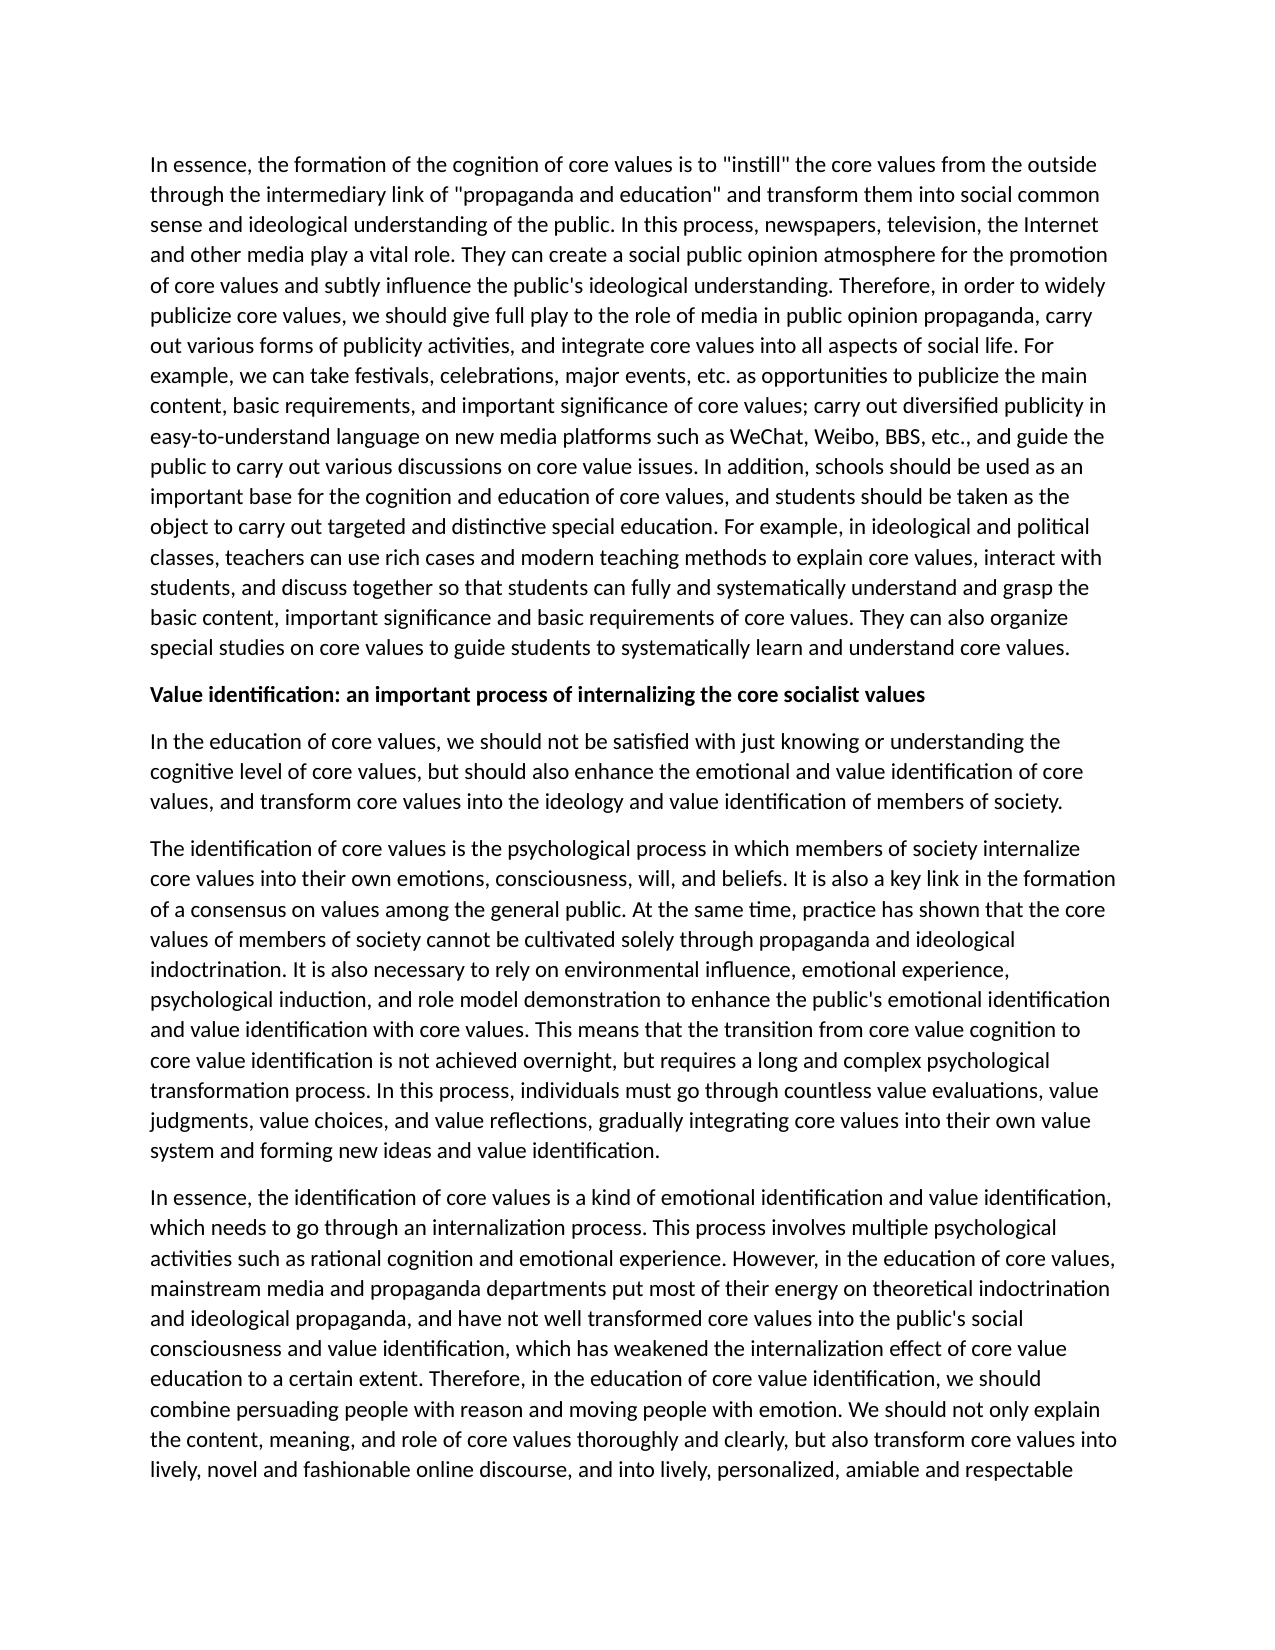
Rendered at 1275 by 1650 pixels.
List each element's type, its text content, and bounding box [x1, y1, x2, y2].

text The identification of core values ​​is the psychological process in which members of society internalize core values ​​into their own emotions, consciousness, will, and beliefs. It is also a key link in the formation of a consensus on values ​​among the general public. At the same time, practice has shown that the core values ​​of members of society cannot be cultivated solely through propaganda and ideological indoctrination. It is also necessary to rely on environmental influence, emotional experience, psychological induction, and role model demonstration to enhance the public's emotional identification and value identification with core values. This means that the transition from core value cognition to core value identification is not achieved overnight, but requires a long and complex psychological transformation process. In this process, individuals must go through countless value evaluations, value judgments, value choices, and value reflections, gradually integrating core values ​​into their own value system and forming new ideas and value identification. [150, 834, 1125, 1164]
text In the education of core values, we should not be satisfied with just knowing or understanding the cognitive level of core values, but should also enhance the emotional and value identification of core values, and transform core values ​​into the ideology and value identification of members of society. [150, 727, 1125, 816]
text In essence, the formation of the cognition of core values ​​is to "instill" the core values ​​from the outside through the intermediary link of "propaganda and education" and transform them into social common sense and ideological understanding of the public. In this process, newspapers, television, the Internet and other media play a vital role. They can create a social public opinion atmosphere for the promotion of core values ​​and subtly influence the public's ideological understanding. Therefore, in order to widely publicize core values, we should give full play to the role of media in public opinion propaganda, carry out various forms of publicity activities, and integrate core values ​​into all aspects of social life. For example, we can take festivals, celebrations, major events, etc. as opportunities to publicize the main content, basic requirements, and important significance of core values; carry out diversified publicity in easy-to-understand language on new media platforms such as WeChat, Weibo, BBS, etc., and guide the public to carry out various discussions on core value issues. In addition, schools should be used as an important base for the cognition and education of core values, and students should be taken as the object to carry out targeted and distinctive special education. For example, in ideological and political classes, teachers can use rich cases and modern teaching methods to explain core values, interact with students, and discuss together so that students can fully and systematically understand and grasp the basic content, important significance and basic requirements of core values. They can also organize special studies on core values ​​to guide students to systematically learn and understand core values. [150, 150, 1125, 661]
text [150, 1183, 1125, 1483]
text Value identification: an important process of internalizing the core socialist values [150, 680, 1125, 708]
